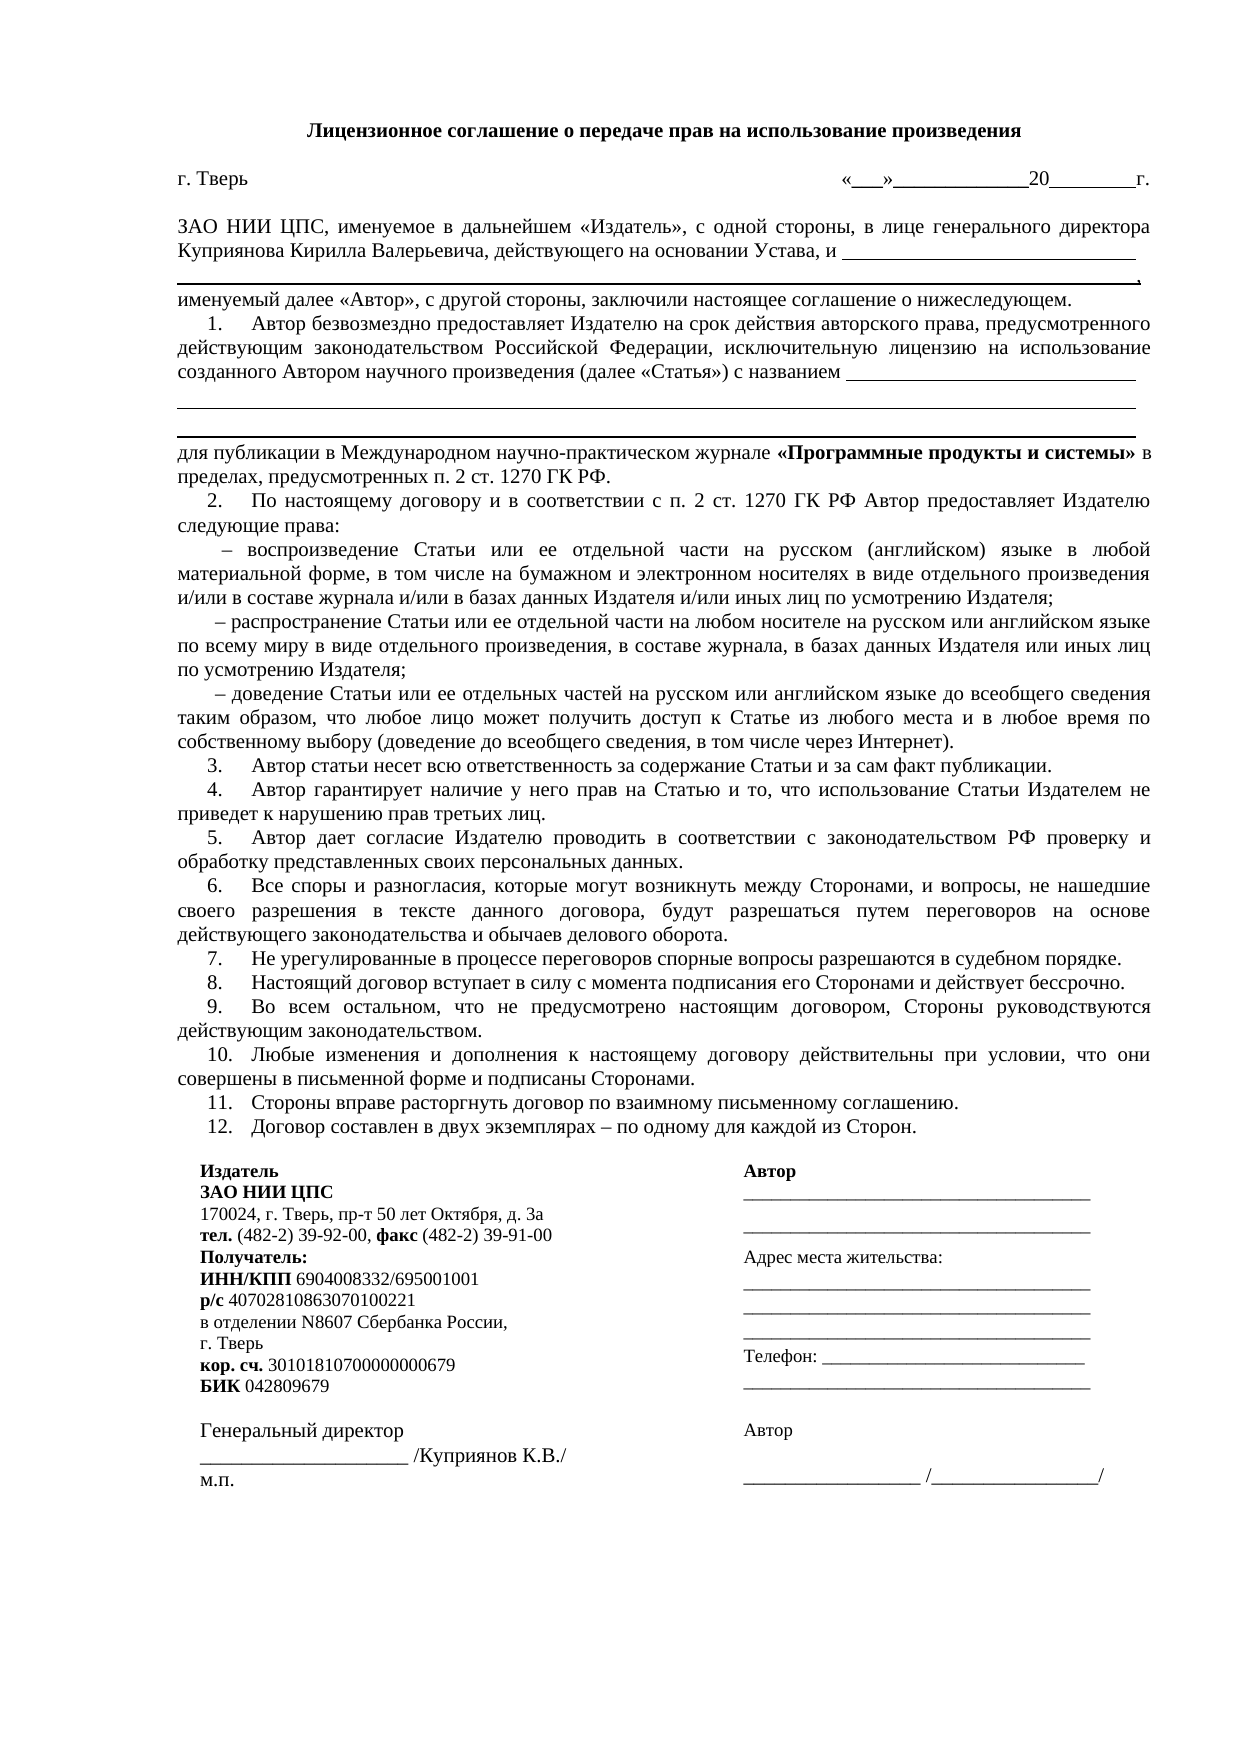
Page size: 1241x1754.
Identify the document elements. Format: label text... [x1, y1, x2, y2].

list Все споры и разногласия, которые могут возникнуть между Сторонами, и вопросы, не нашедшие своего разрешения в тексте данного договора, будут разрешаться путем переговоров на основе действующего законодательства и обычаев делового оборота. [177, 873, 1152, 946]
list Автор статьи несет всю ответственность за содержание Статьи и за сам факт публикации. [177, 753, 1152, 777]
text ЗАО НИИ ЦПС, именуемое в дальнейшем «Издатель», с одной стороны, в лице генерального директора Куприянова Кирилла Валерьевича, действующего на основании Устава, и [177, 214, 1152, 262]
list Автор дает согласие Издателю проводить в соответствии с законодательством РФ проверку и обработку представленных своих персональных данных. [177, 825, 1152, 873]
text г. Тверь «___»_____________20 г. [177, 166, 1152, 190]
text для публикации в Международном научно-практическом журнале «Программные продукты и системы» в пределах, предусмотренных п. 2 ст. 1270 ГК РФ. [177, 440, 1152, 488]
text – воспроизведение Статьи или ее отдельной части на русском (английском) языке в любой материальной форме, в том числе на бумажном и электронном носителях в виде отдельного произведения и/или в составе журнала и/или в базах данных Издателя и/или иных лиц по усмотрению Издателя; [177, 537, 1152, 609]
table_header Автор _____________________________________ _____________________________________ Адрес места жительства: _____________________________________ _____________________________________ _____________________________________ Телефон: ____________________________ _____________________________________ Автор _________________ /________________/ [732, 1138, 1152, 1493]
list По настоящему договору и в соответствии с п. 2 ст. 1270 ГК РФ Автор предоставляет Издателю следующие права: [177, 488, 1152, 537]
text – распространение Статьи или ее отдельной части на любом носителе на русском или английском языке по всему миру в виде отдельного произведения, в составе журнала, в базах данных Издателя или иных лиц по усмотрению Издателя; [177, 609, 1152, 681]
list Настоящий договор вступает в силу с момента подписания его Сторонами и действует бессрочно. [177, 970, 1152, 994]
list Стороны вправе расторгнуть договор по взаимному письменному соглашению. [177, 1090, 1152, 1114]
text – доведение Статьи или ее отдельных частей на русском или английском языке до всеобщего сведения таким образом, что любое лицо может получить доступ к Статье из любого места и в любое время по собственному выбору (доведение до всеобщего сведения, в том числе через Интернет). [177, 681, 1152, 753]
list Автор безвозмездно предоставляет Издателю на срок действия авторского права, предусмотренного действующим законодательством Российской Федерации, исключительную лицензию на использование созданного Автором научного произведения (далее «Статья») с названием [177, 311, 1152, 383]
list Не урегулированные в процессе переговоров спорные вопросы разрешаются в судебном порядке. [177, 946, 1152, 970]
list Договор составлен в двух экземплярах – по одному для каждой из Сторон. [177, 1114, 1152, 1138]
text именуемый далее «Автор», с другой стороны, заключили настоящее соглашение о нижеследующем. [177, 287, 1152, 311]
table_header Издатель ЗАО НИИ ЦПС . Тверь, пр-т 50 лет Октября, д. 3а тел. (482-2) 39-92-00, факс (482-2) 39-91-00 Получатель: ИНН/КПП 6904008332/695001001 р/с 40702810863070100221 в отделении N8607 Сбербанка России, г. Тверь кор. сч. 30101810700000000679 БИК 042809679 Генеральный директор ____________________ /Куприянов К.В./ м.п. [189, 1138, 732, 1493]
list Любые изменения и дополнения к настоящему договору действительны при условии, что они совершены в письменной форме и подписаны Сторонами. [177, 1042, 1152, 1090]
text , [177, 262, 1152, 287]
list Во всем остальном, что не предусмотрено настоящим договором, Стороны руководствуются действующим законодательством. [177, 994, 1152, 1042]
text Лицензионное соглашение о передаче прав на использование произведения [177, 118, 1152, 142]
list Автор гарантирует наличие у него прав на Статью и то, что использование Статьи Издателем не приведет к нарушению прав третьих лиц. [177, 777, 1152, 825]
